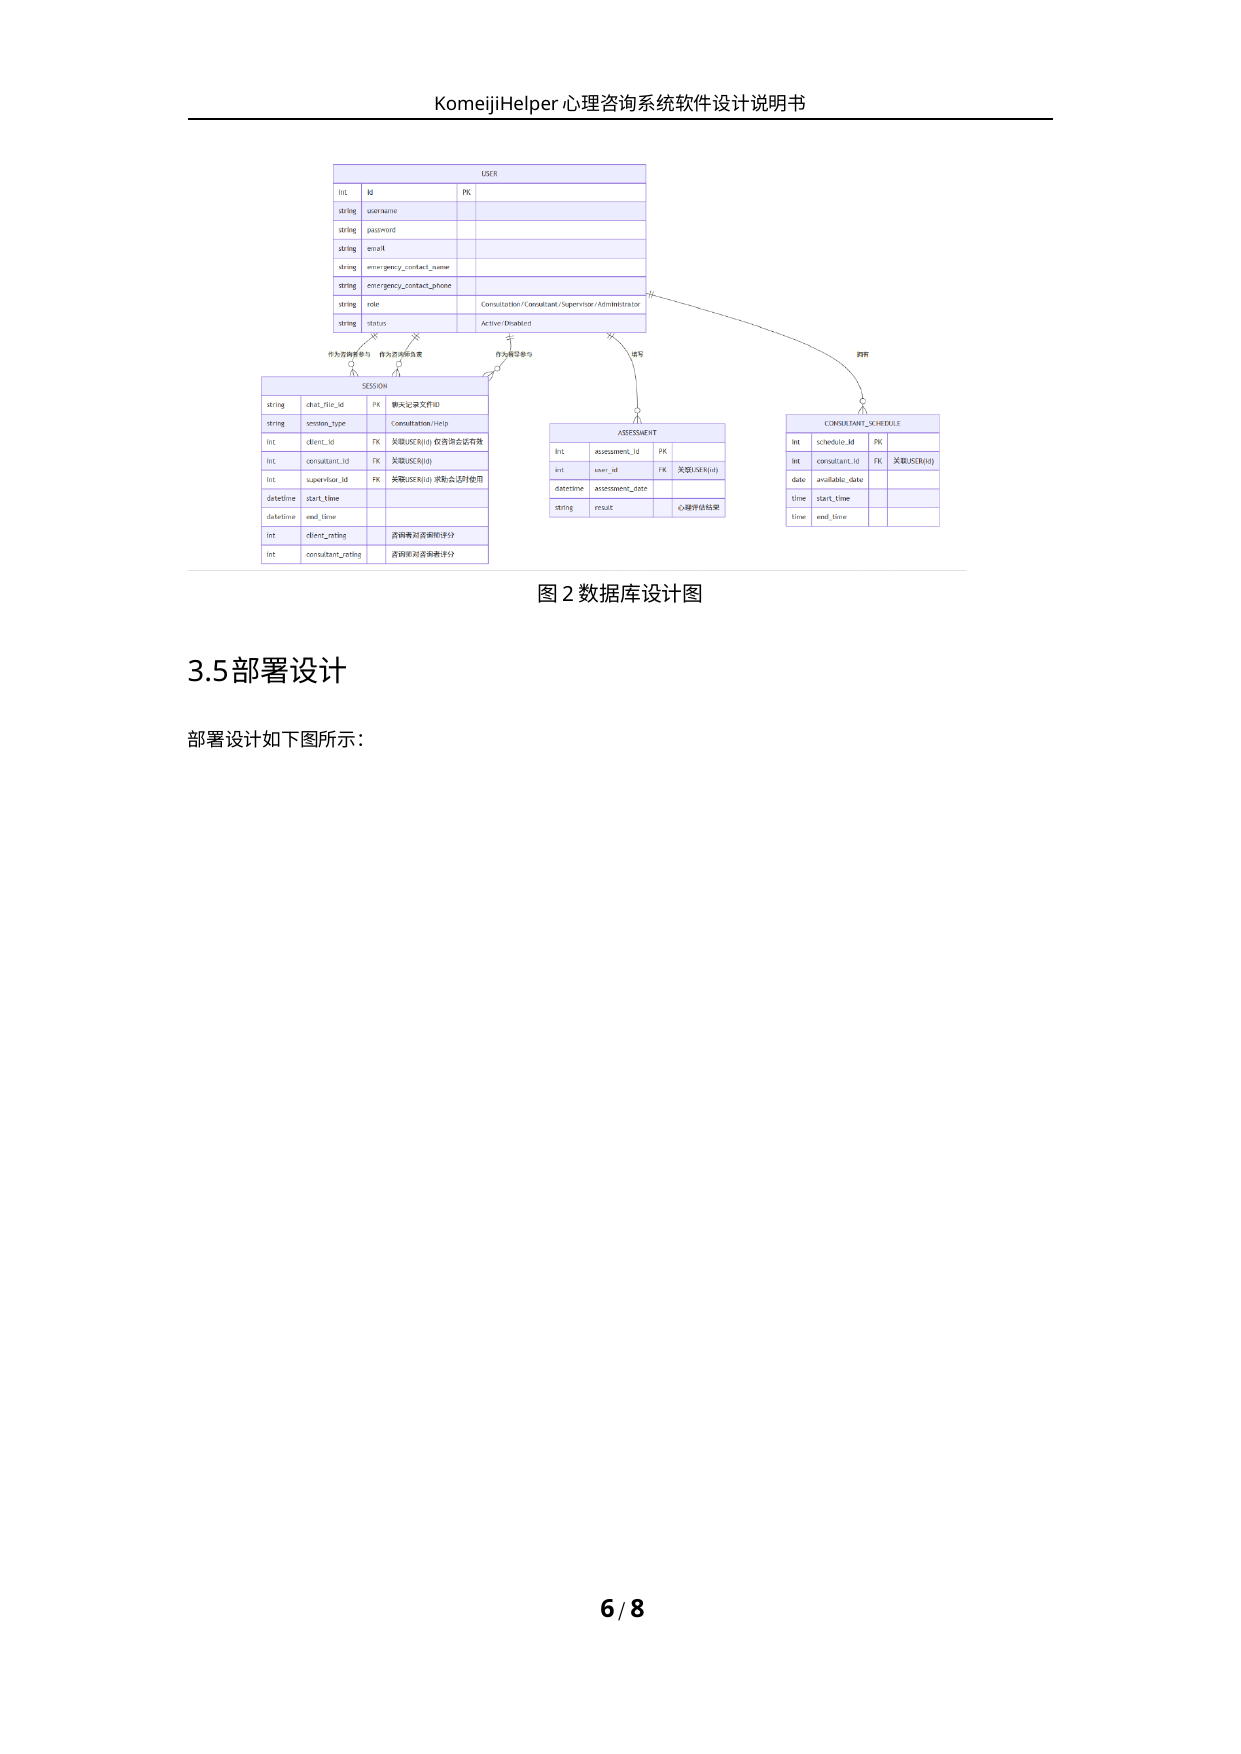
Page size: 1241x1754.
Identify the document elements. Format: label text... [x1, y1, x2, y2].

picture [187, 157, 967, 571]
text 部署设计如下图所示： [187, 724, 1053, 752]
subtitle 部署设计 [187, 648, 1053, 690]
text 图2 数据库设计图 [187, 578, 1053, 608]
